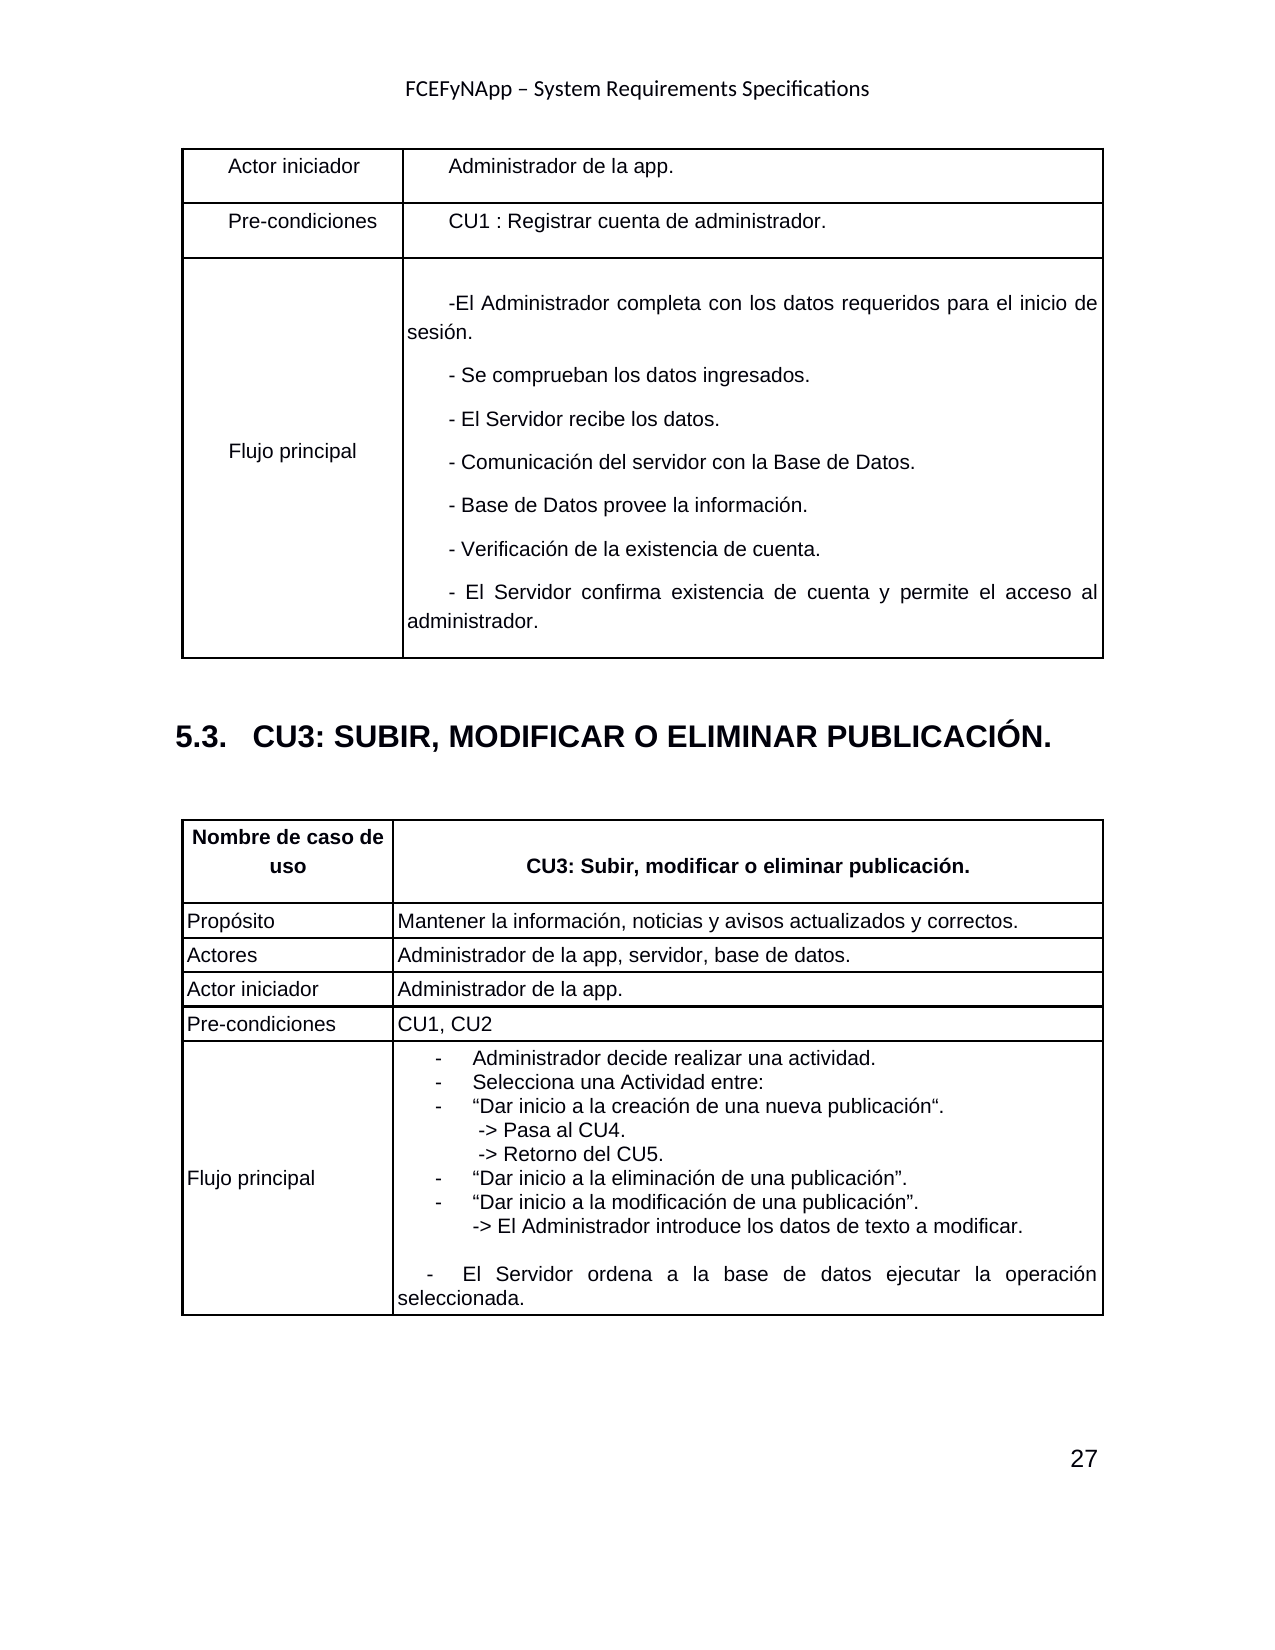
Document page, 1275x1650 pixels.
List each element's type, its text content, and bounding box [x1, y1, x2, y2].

table_cell Actor iniciador [184, 150, 402, 202]
table_cell Propósito [184, 904, 392, 937]
table_cell Administrador de la app, servidor, base de datos. [394, 939, 1102, 971]
table_cell -El Administrador completa con los datos requeridos para el inicio de sesión. - Se comprueban los datos ingresados. - El Servidor recibe los datos. - Comunicación del servidor con la Base de Datos. - Base de Datos provee la información. - Verificación de la existencia de cuenta. - El Servidor confirma existencia de cuenta y permite el acceso al administrador. [404, 259, 1102, 657]
table_cell Actores [184, 939, 392, 971]
subtitle CU3: SUBIR, MODIFICAR O ELIMINAR PUBLICACIÓN. [175, 718, 1098, 754]
table_cell Administrador decide realizar una actividad. Selecciona una Actividad entre: “Dar inicio a la creación de una nueva publicación“. -> Pasa al CU4. -> Retorno del CU5. “Dar inicio a la eliminación de una publicación”. “Dar inicio a la modificación de una publicación”. -> El Administrador introduce los datos de texto a modificar. - El Servidor ordena a la base de datos ejecutar la operación seleccionada. [394, 1042, 1102, 1314]
table_cell Actor iniciador [184, 973, 392, 1005]
table_cell Pre-condiciones [184, 204, 402, 257]
table_header Nombre de caso de uso [184, 821, 392, 902]
table_cell CU1 : Registrar cuenta de administrador. [404, 204, 1102, 257]
table_cell CU1, CU2 [394, 1008, 1102, 1040]
table_cell Mantener la información, noticias y avisos actualizados y correctos. [394, 904, 1102, 937]
table_cell Pre-condiciones [184, 1008, 392, 1040]
table_cell Flujo principal [184, 259, 402, 657]
table_cell Flujo principal [184, 1042, 392, 1314]
table_cell Administrador de la app. [394, 973, 1102, 1005]
table_cell Administrador de la app. [404, 150, 1102, 202]
table_header CU3: Subir, modificar o eliminar publicación. [394, 821, 1102, 902]
